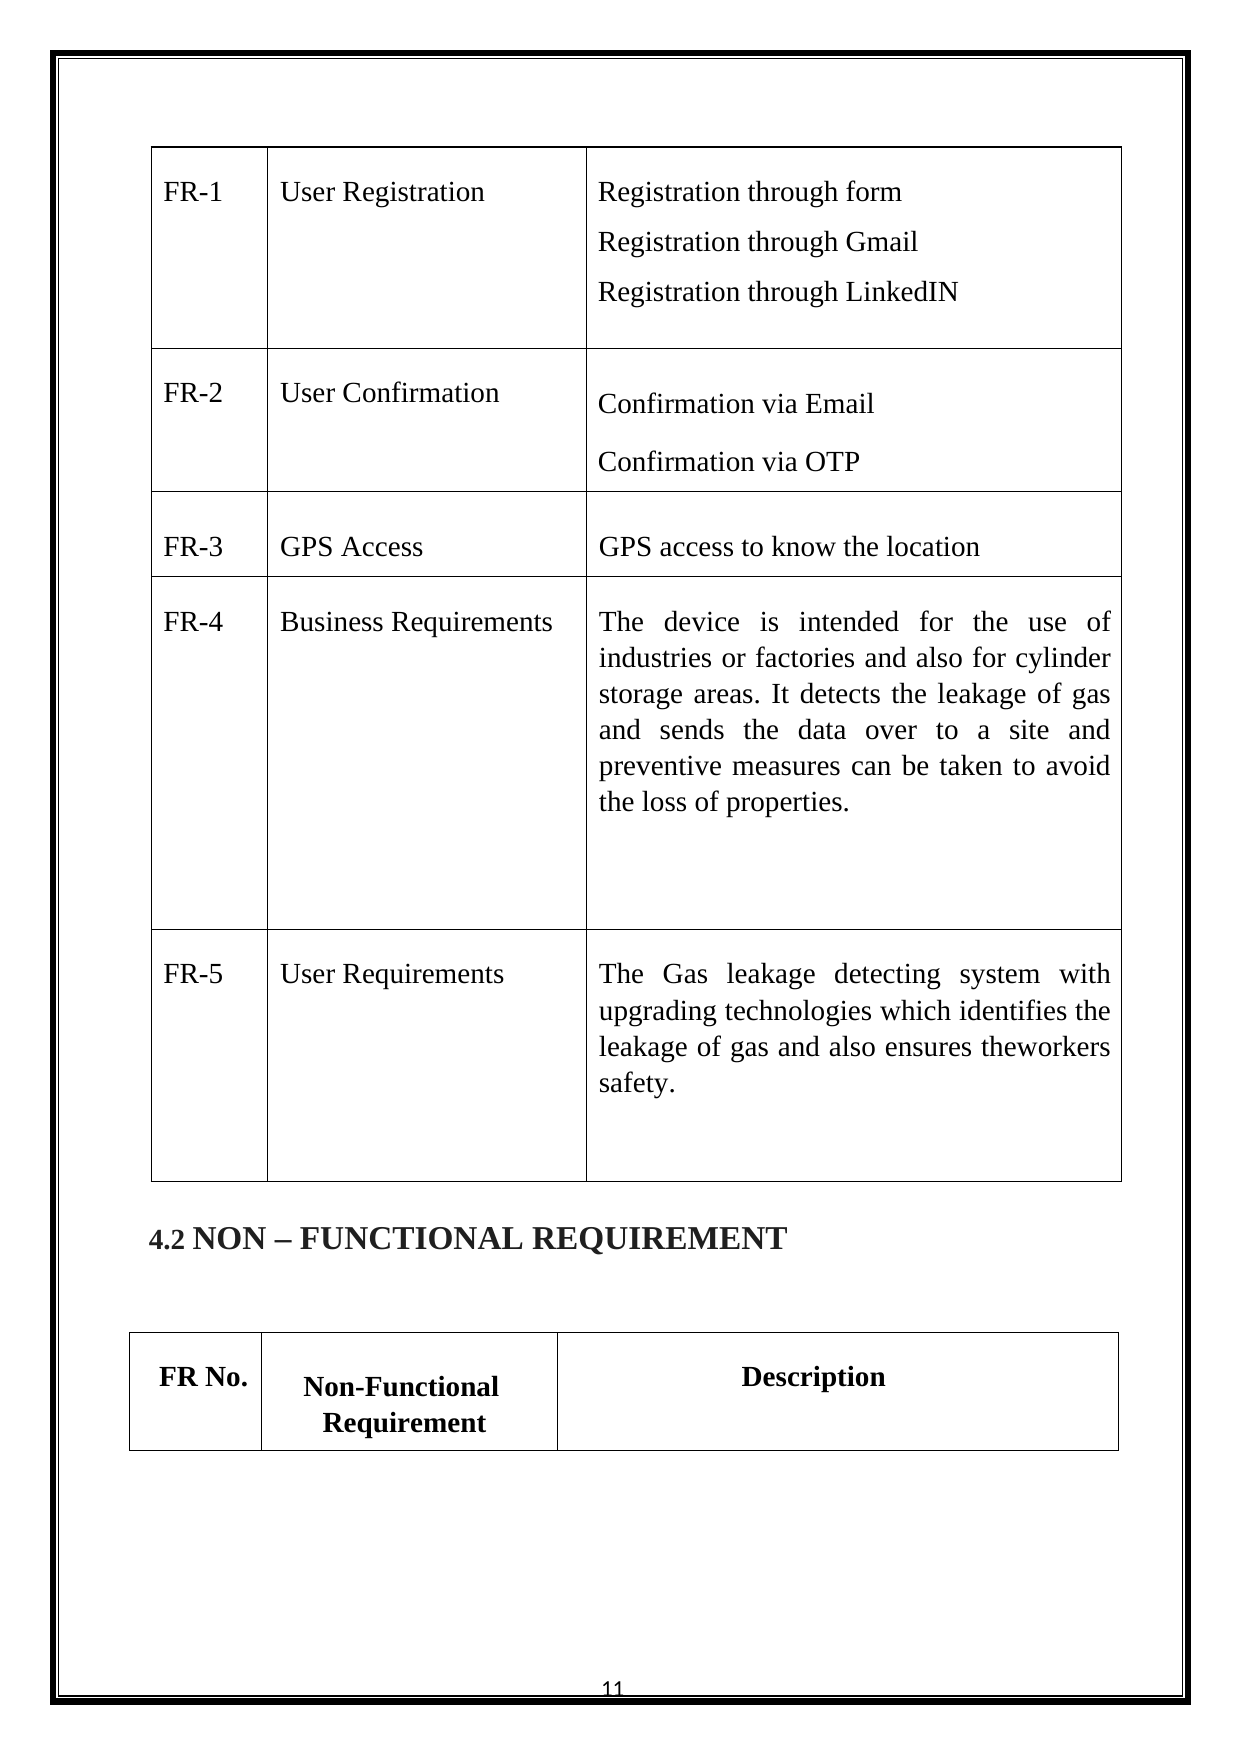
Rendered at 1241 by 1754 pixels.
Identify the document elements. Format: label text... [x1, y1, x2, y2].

table_header Description [558, 1333, 1118, 1450]
table_cell Business Requirements [268, 577, 586, 929]
table_cell FR-4 [152, 577, 267, 929]
table_cell FR-2 [152, 349, 267, 491]
table_header FR No. [130, 1333, 261, 1450]
table_cell FR-1 [152, 148, 267, 348]
table_cell FR-3 [152, 492, 267, 576]
subtitle 4.2 NON – FUNCTIONAL REQUIREMENT [148, 1218, 1087, 1257]
table_cell FR-5 [152, 930, 267, 1181]
table_cell GPS access to know the location [587, 492, 1121, 576]
table_header Non-Functional Requirement [262, 1333, 557, 1450]
table_cell User Confirmation [268, 349, 586, 491]
table_cell User Registration [268, 148, 586, 348]
table_cell User Requirements [268, 930, 586, 1181]
table_cell Confirmation via Email Confirmation via OTP [587, 349, 1121, 491]
table_cell The Gas leakage detecting system with upgrading technologies which identifies the leakage of gas and also ensures theworkers safety. [587, 930, 1121, 1181]
table_cell Registration through form Registration through Gmail Registration through LinkedIN [587, 148, 1121, 348]
table_cell The device is intended for the use of industries or factories and also for cylinder storage areas. It detects the leakage of gas and sends the data over to a site and preventive measures can be taken to avoid the loss of properties. [587, 577, 1121, 929]
table_cell GPS Access [268, 492, 586, 576]
